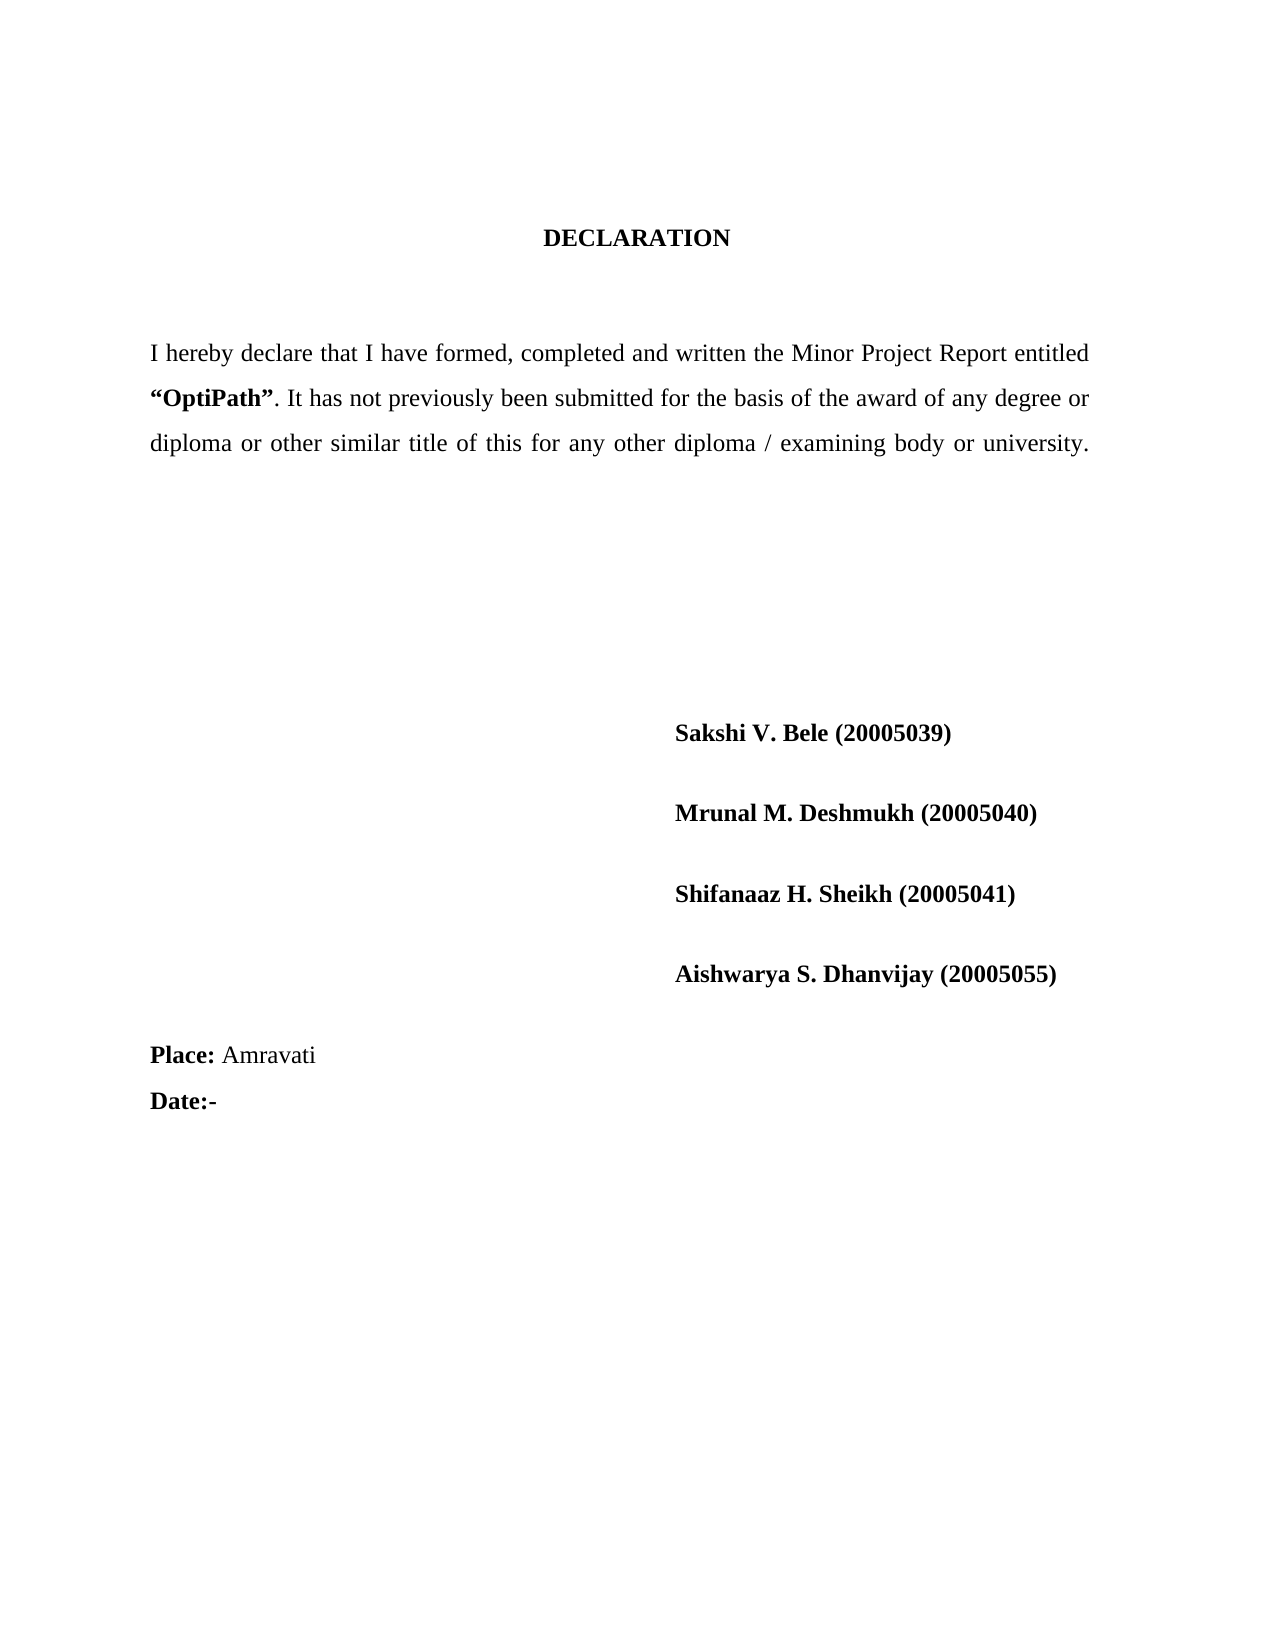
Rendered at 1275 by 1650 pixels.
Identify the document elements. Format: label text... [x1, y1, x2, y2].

text Date:- [150, 1086, 1102, 1115]
text I hereby declare that I have formed, completed and written the Minor Project Report entitled “OptiPath”. It has not previously been submitted for the basis of the award of any degree or diploma or other similar title of this for any other diploma / examining body or university. [150, 338, 1090, 502]
text Place: Amravati [150, 1040, 1090, 1069]
text Mrunal M. Deshmukh (20005040) [675, 798, 1102, 827]
text Shifanaaz H. Sheikh (20005041) [675, 879, 1102, 907]
text Sakshi V. Bele (20005039) [600, 718, 1102, 746]
text Aishwarya S. Dhanvijay (20005055) [600, 959, 1102, 988]
text DECLARATION [543, 223, 1125, 252]
